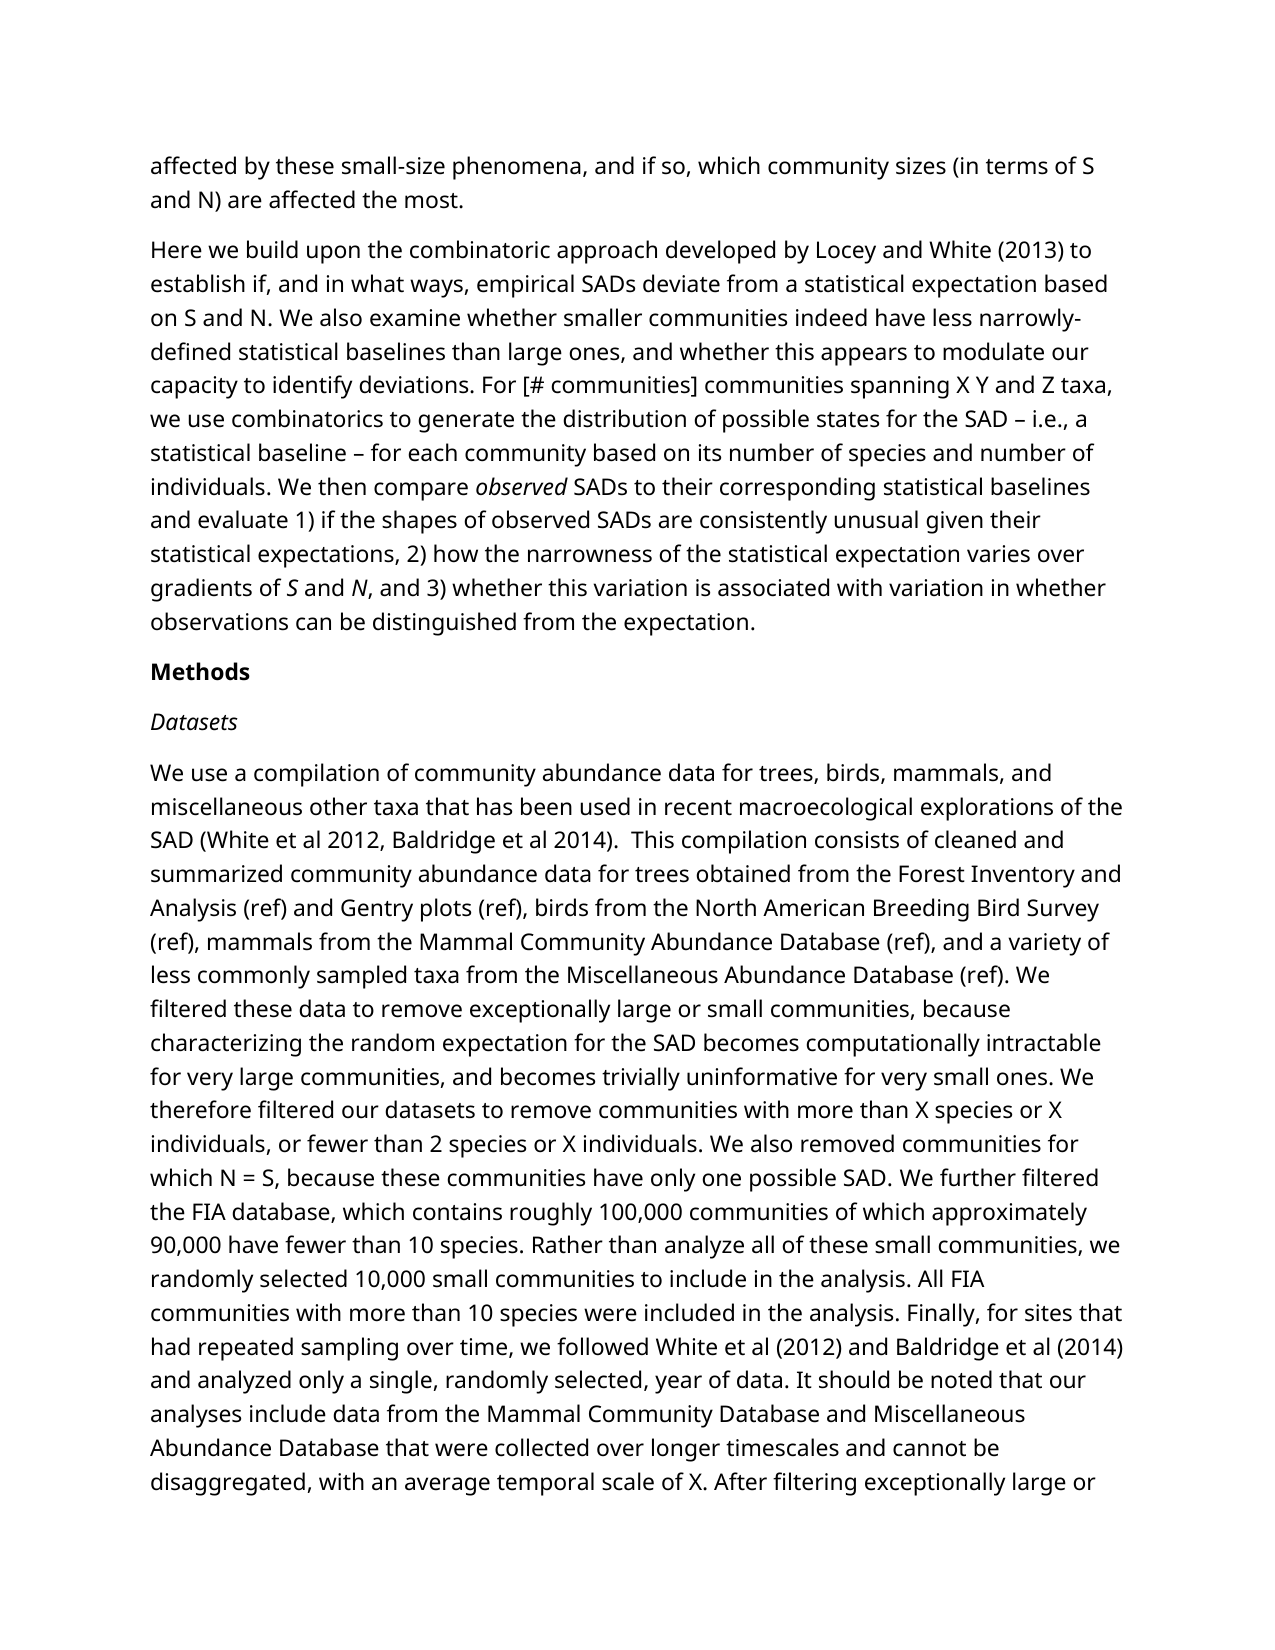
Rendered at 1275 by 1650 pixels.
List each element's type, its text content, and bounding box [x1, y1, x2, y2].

text Here we build upon the combinatoric approach developed by Locey and White (2013) to establish if, and in what ways, empirical SADs deviate from a statistical expectation based on S and N. We also examine whether smaller communities indeed have less narrowly-defined statistical baselines than large ones, and whether this appears to modulate our capacity to identify deviations. For [# communities] communities spanning X Y and Z taxa, we use combinatorics to generate the distribution of possible states for the SAD – i.e., a statistical baseline – for each community based on its number of species and number of individuals. We then compare observed SADs to their corresponding statistical baselines and evaluate 1) if the shapes of observed SADs are consistently unusual given their statistical expectations, 2) how the narrowness of the statistical expectation varies over gradients of S and N, and 3) whether this variation is associated with variation in whether observations can be distinguished from the expectation. [150, 234, 1125, 637]
text Datasets [150, 706, 1125, 737]
text Methods [150, 656, 1125, 687]
